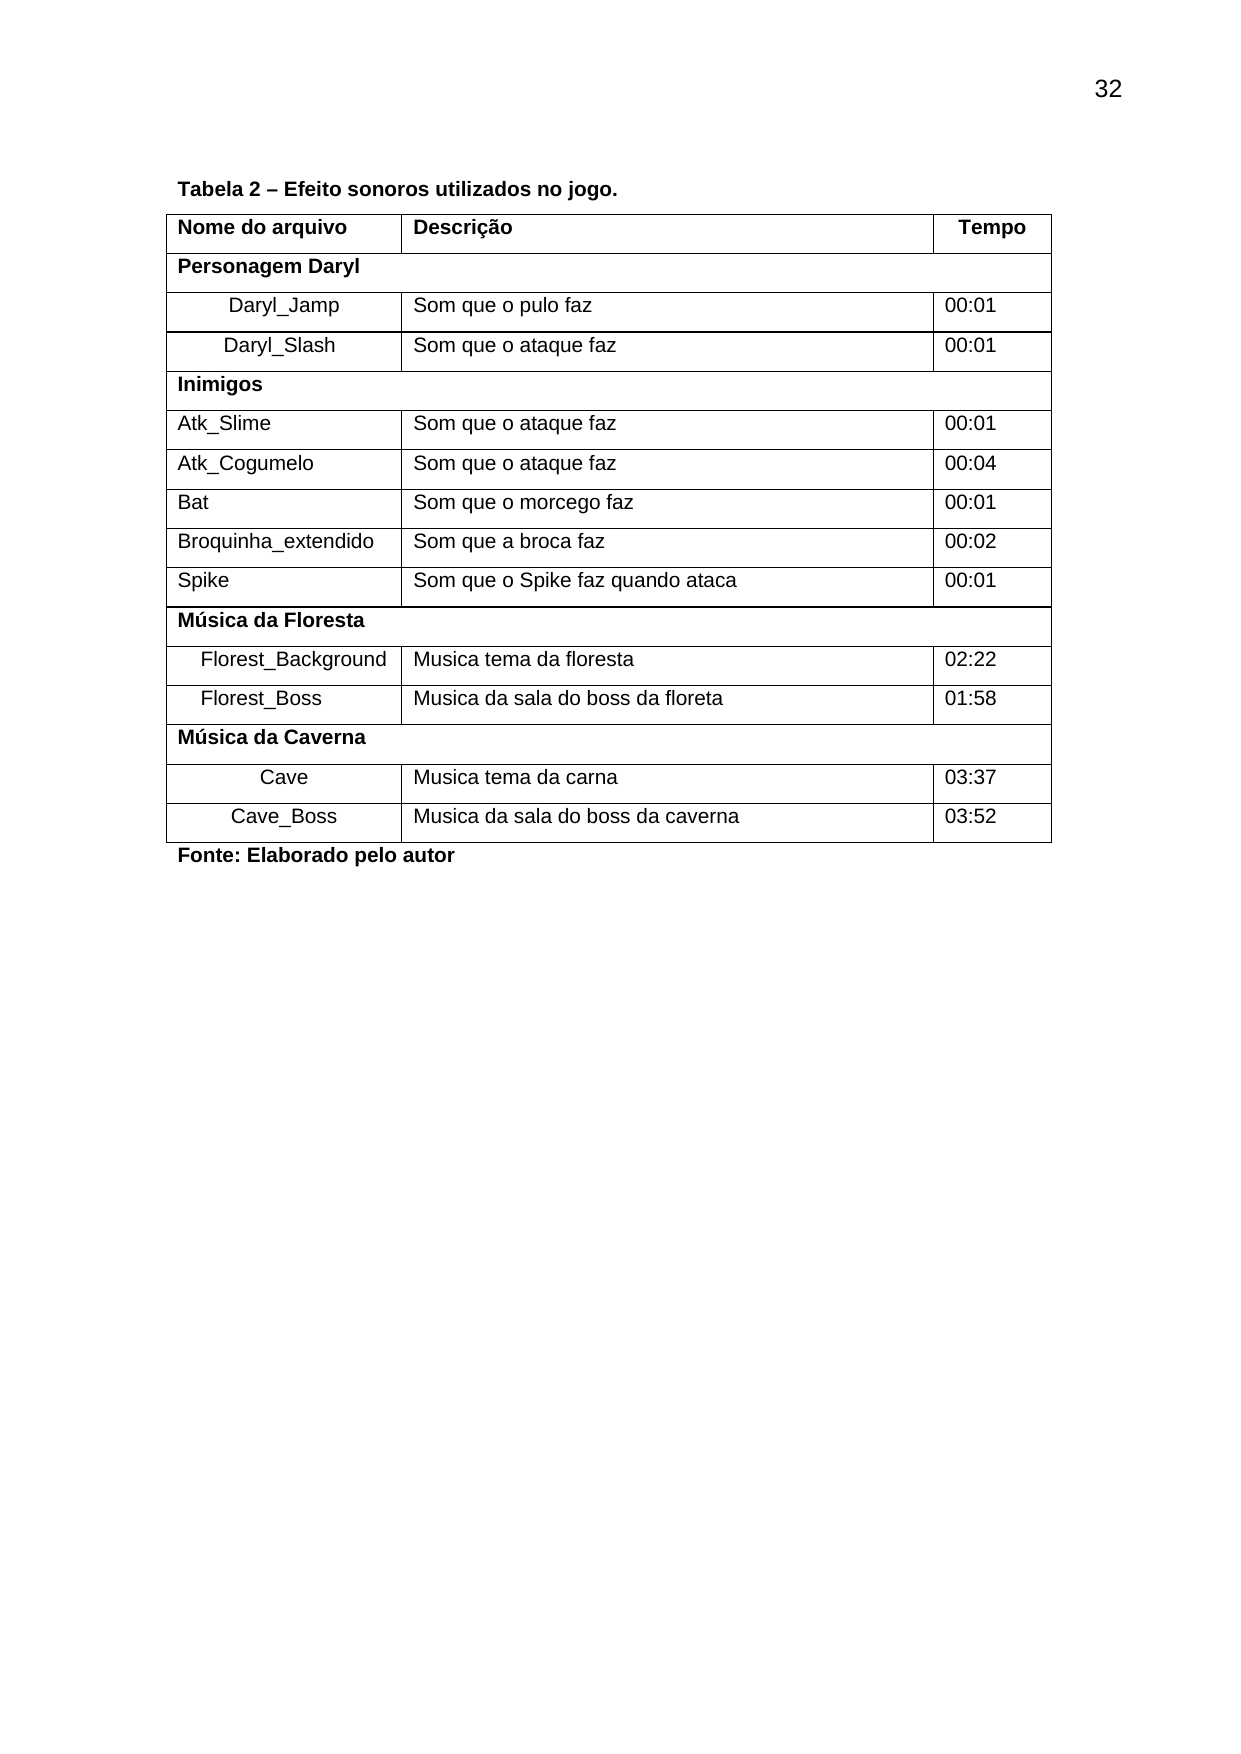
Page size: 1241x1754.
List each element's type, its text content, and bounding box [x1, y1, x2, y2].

table_cell 02:22 [934, 647, 1051, 685]
table_cell 03:52 [934, 804, 1051, 842]
table_cell Musica tema da carna [402, 765, 933, 803]
table_cell Som que o ataque faz [402, 333, 933, 371]
table_cell Florest_Background [167, 647, 401, 685]
table_cell Daryl_Jamp [167, 293, 401, 331]
table_cell Som que o pulo faz [402, 293, 933, 331]
table_cell Bat [167, 490, 401, 528]
table_cell 03:37 [934, 765, 1051, 803]
table_cell Broquinha_extendido [167, 529, 401, 567]
table_cell 00:01 [934, 568, 1051, 606]
text Fonte: Elaborado pelo autor [177, 843, 1122, 867]
text Tabela 2 – Efeito sonoros utilizados no jogo. [177, 177, 1122, 201]
table_cell Som que o ataque faz [402, 450, 933, 488]
table_cell 00:04 [934, 450, 1051, 488]
table_cell Música da Caverna [167, 725, 1051, 763]
table_cell Som que a broca faz [402, 529, 933, 567]
table_cell Musica da sala do boss da floreta [402, 686, 933, 724]
table_cell Daryl_Slash [167, 333, 401, 371]
table_cell Cave [167, 765, 401, 803]
table_cell Atk_Cogumelo [167, 450, 401, 488]
table_header Descrição [402, 215, 933, 253]
table_cell 00:01 [934, 490, 1051, 528]
table_cell Musica da sala do boss da caverna [402, 804, 933, 842]
table_cell Personagem Daryl [167, 254, 1051, 292]
table_cell Florest_Boss [167, 686, 401, 724]
table_cell Som que o ataque faz [402, 411, 933, 449]
table_cell 00:02 [934, 529, 1051, 567]
table_cell Música da Floresta [167, 608, 1051, 646]
table_header Tempo [934, 215, 1051, 253]
table_cell 01:58 [934, 686, 1051, 724]
table_header Nome do arquivo [167, 215, 401, 253]
table_cell Musica tema da floresta [402, 647, 933, 685]
table_cell Cave_Boss [167, 804, 401, 842]
table_cell 00:01 [934, 293, 1051, 331]
table_cell 00:01 [934, 411, 1051, 449]
table_cell Atk_Slime [167, 411, 401, 449]
table_cell Som que o Spike faz quando ataca [402, 568, 933, 606]
table_cell Spike [167, 568, 401, 606]
table_cell Inimigos [167, 372, 1051, 410]
table_cell Som que o morcego faz [402, 490, 933, 528]
table_cell 00:01 [934, 333, 1051, 371]
